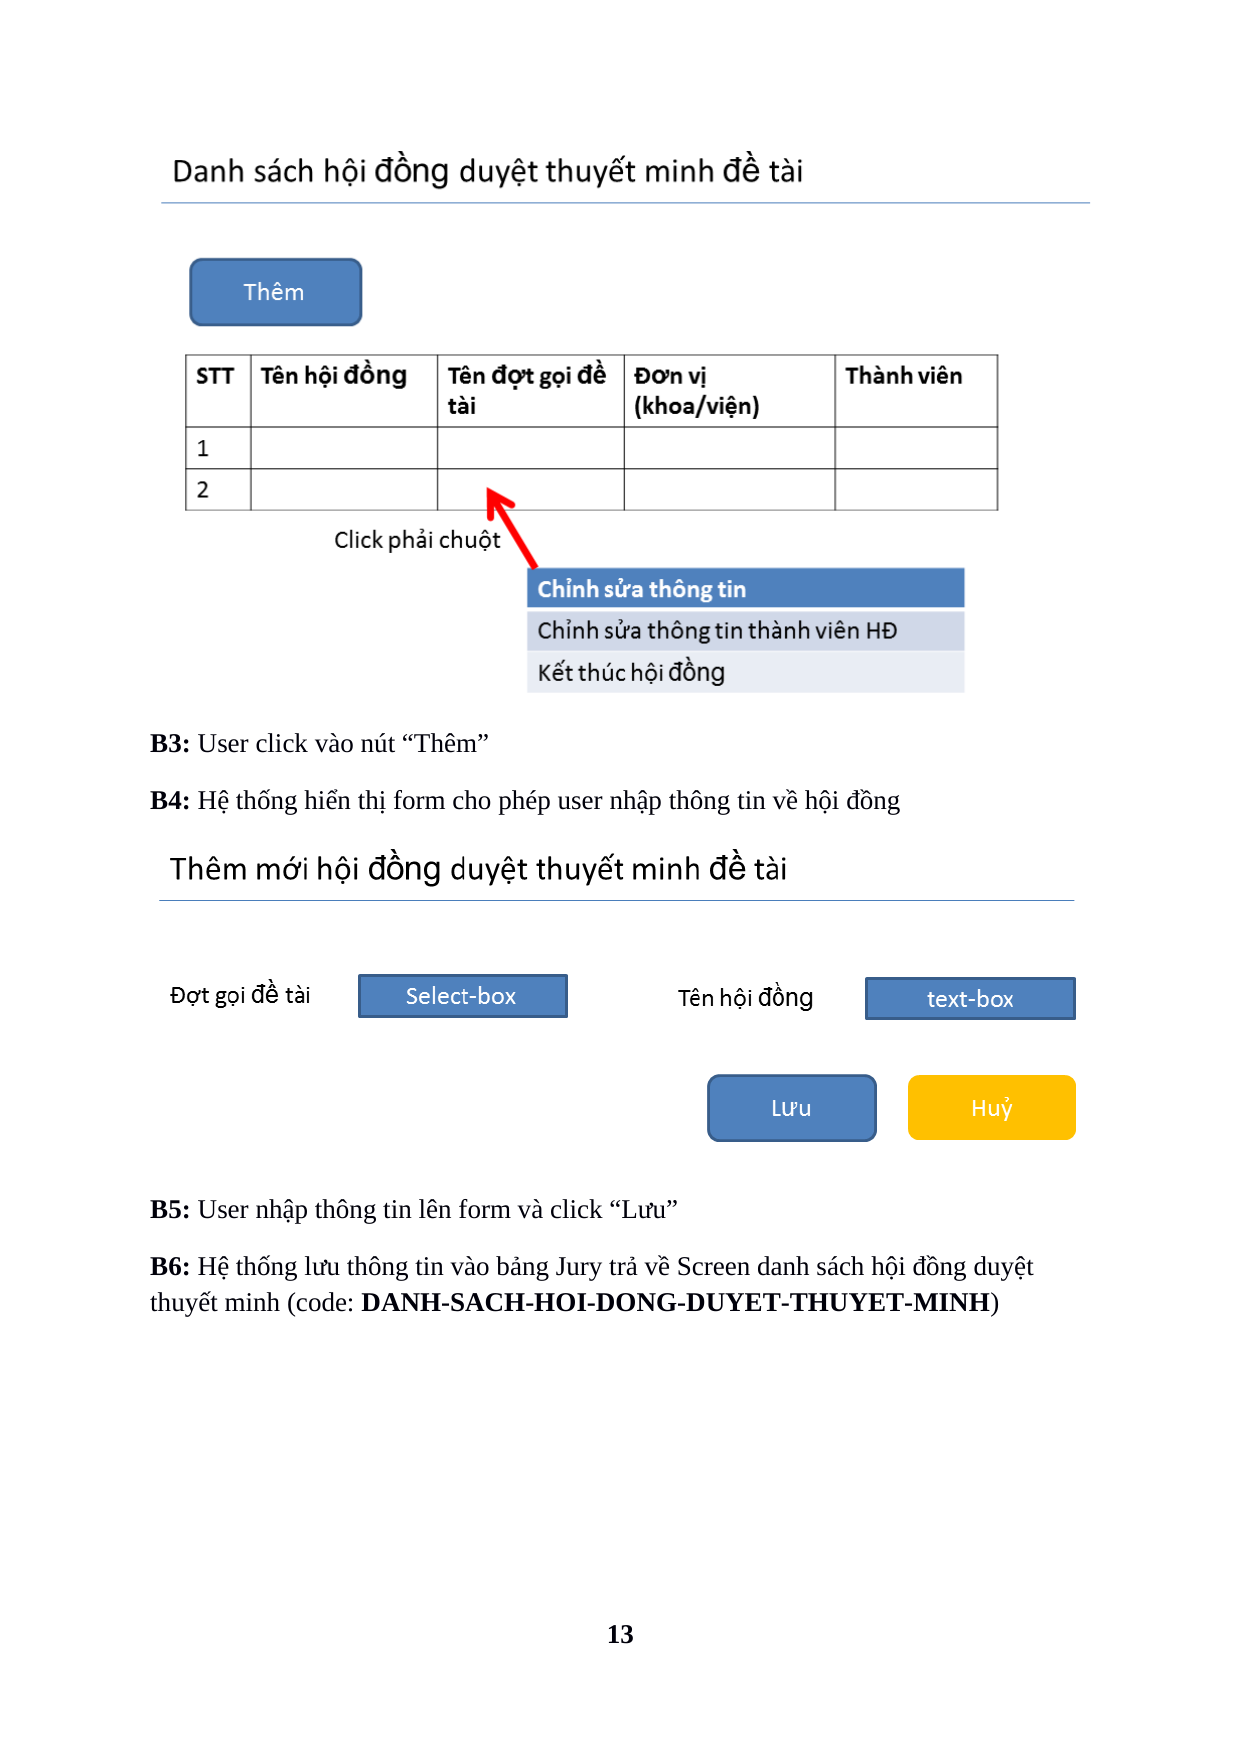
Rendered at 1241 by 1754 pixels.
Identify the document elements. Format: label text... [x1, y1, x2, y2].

picture [150, 150, 1091, 702]
text B4: Hệ thống hiển thị form cho phép user nhập thông tin về hội đồng [150, 784, 1090, 815]
picture [150, 840, 1091, 1169]
text B6: Hệ thống lưu thông tin vào bảng Jury trả về Screen danh sách hội đồng duyệt thuyết minh (code: DANH-SACH-HOI-DONG-DUYET-THUYET-MINH) [150, 1250, 1090, 1317]
text B3: User click vào nút “Thêm” [150, 727, 1090, 759]
text B5: User nhập thông tin lên form và click “Lưu” [150, 1193, 1090, 1225]
